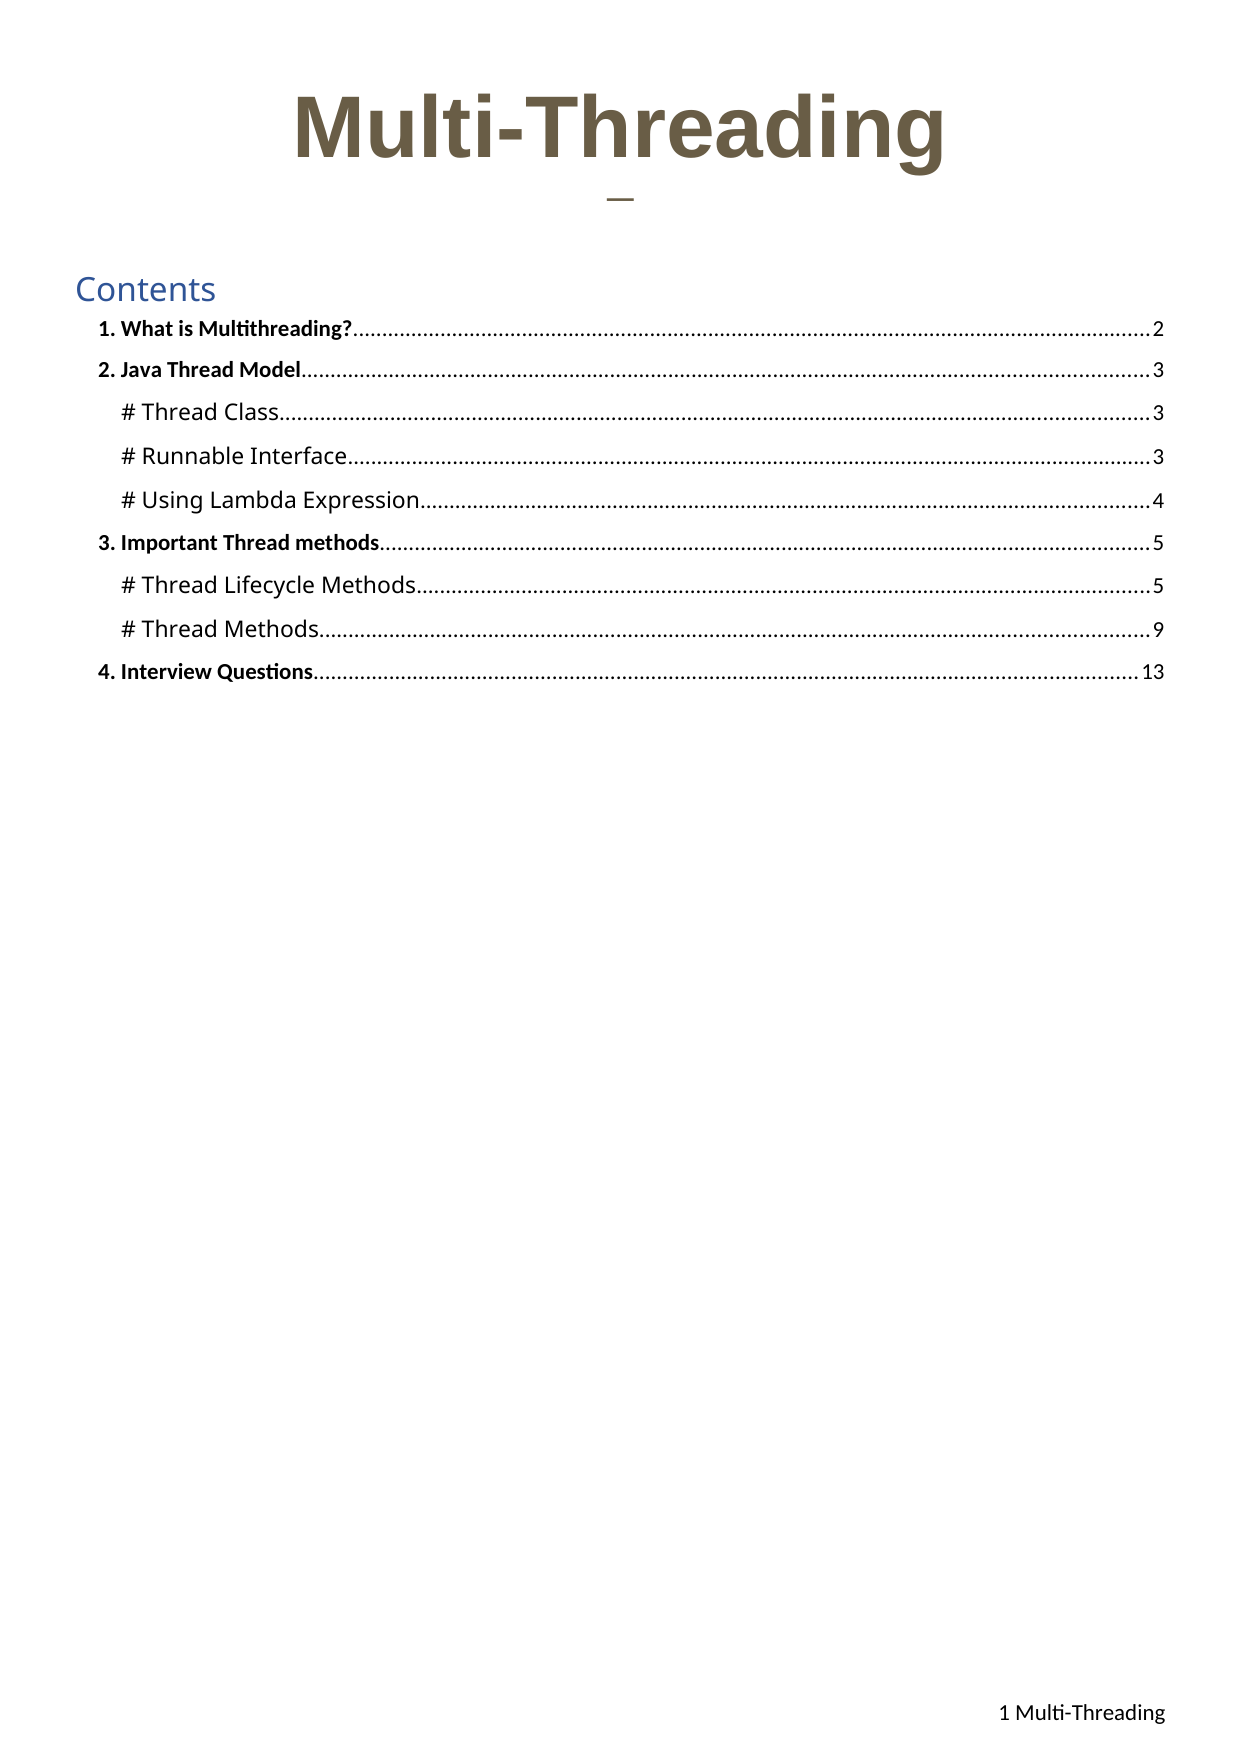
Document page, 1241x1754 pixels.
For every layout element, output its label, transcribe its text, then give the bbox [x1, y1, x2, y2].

text ─ [75, 176, 1165, 219]
text Multi-Threading [75, 75, 1165, 176]
